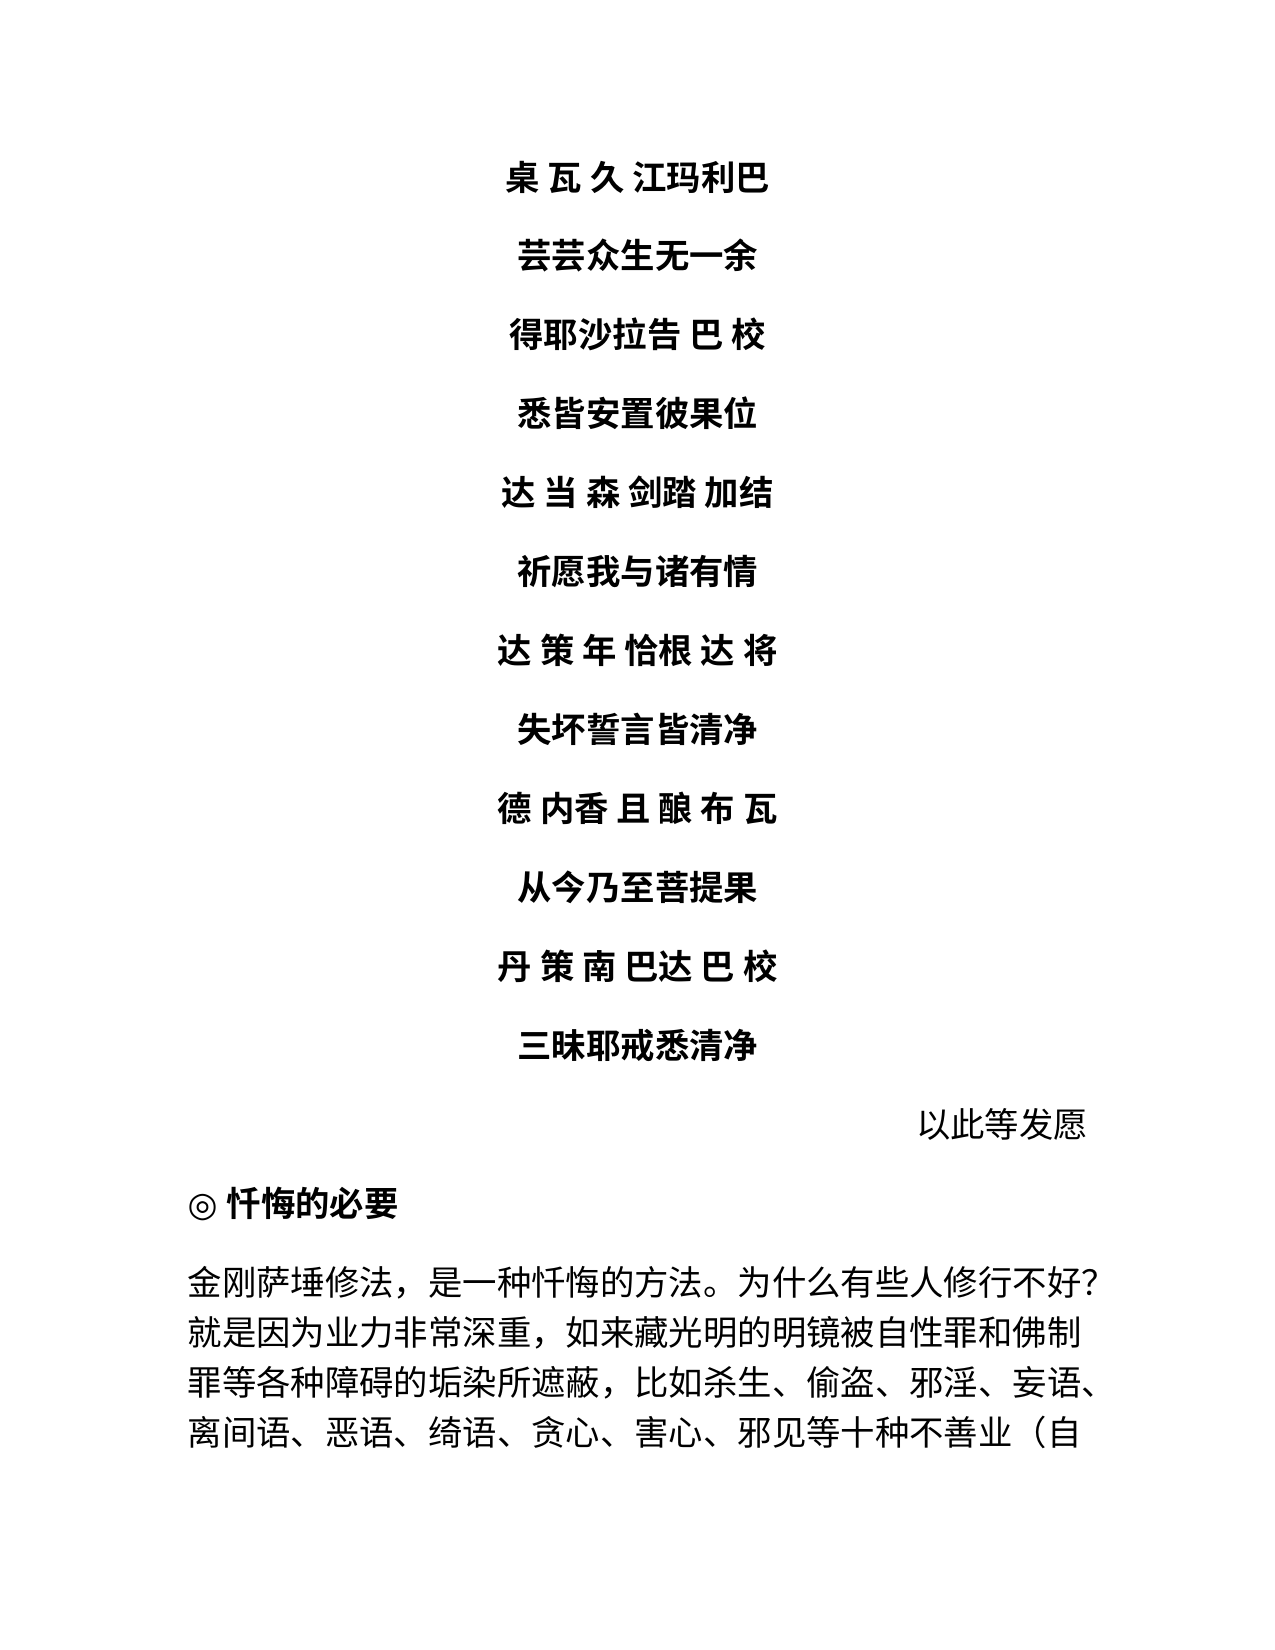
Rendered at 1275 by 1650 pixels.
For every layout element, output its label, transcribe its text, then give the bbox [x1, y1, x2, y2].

text 三昧耶戒悉清净 [187, 1018, 1087, 1068]
text 祈愿我与诸有情 [187, 545, 1087, 594]
text 以此等发愿 [187, 1097, 1087, 1147]
text 德 内香 且 酿 布 瓦 [187, 782, 1087, 831]
text 得耶沙拉告 巴 校 [187, 308, 1087, 358]
text 丹 策 南 巴达 巴 校 [187, 939, 1087, 989]
text 桌 瓦 久 江玛利巴 [187, 150, 1087, 200]
text ◎ 忏悔的必要 [187, 1176, 1087, 1226]
text 芸芸众生无一余 [187, 229, 1087, 279]
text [187, 1256, 1087, 1455]
text 失坏誓言皆清净 [187, 703, 1087, 752]
text 达 策 年 恰根 达 将 [187, 624, 1087, 673]
text 悉皆安置彼果位 [187, 387, 1087, 437]
text 达 当 森 剑踏 加结 [187, 466, 1087, 516]
text 从今乃至菩提果 [187, 861, 1087, 910]
